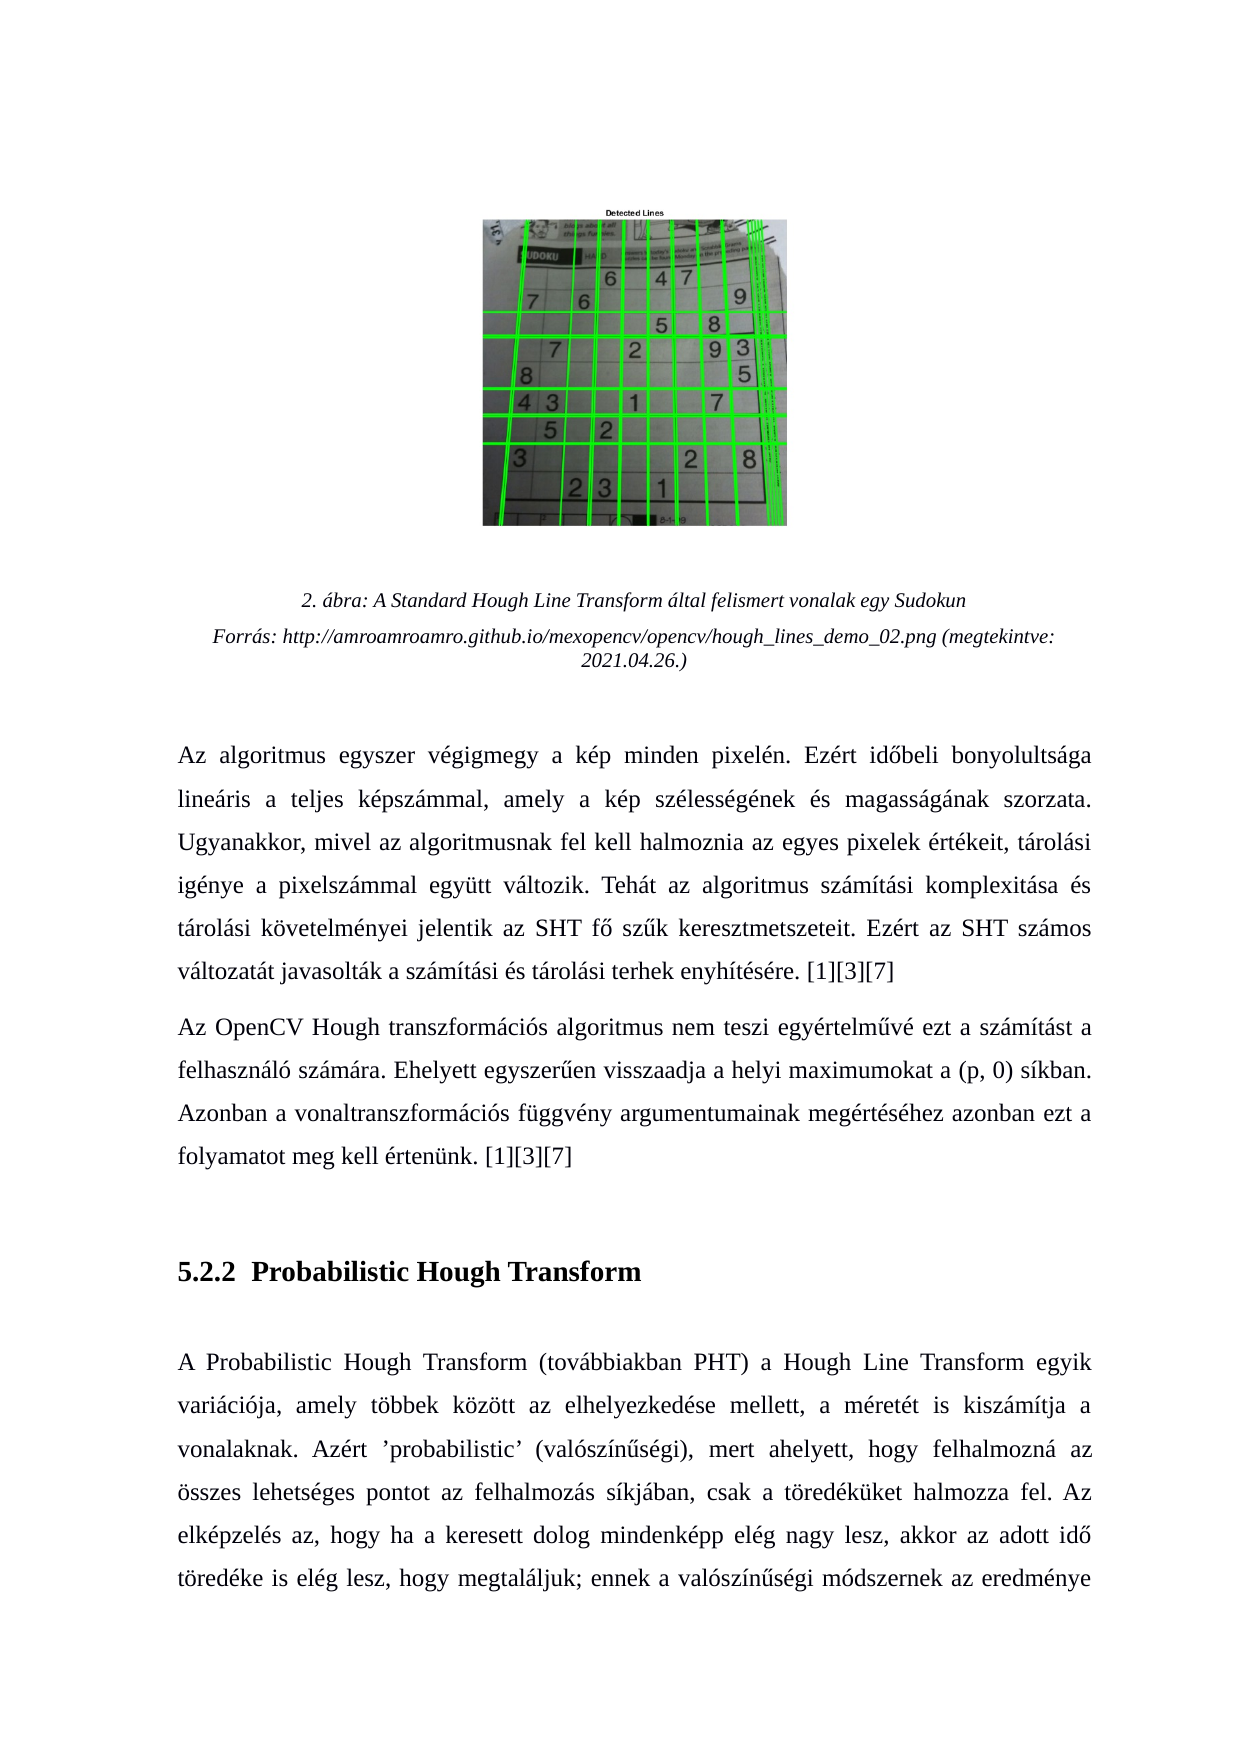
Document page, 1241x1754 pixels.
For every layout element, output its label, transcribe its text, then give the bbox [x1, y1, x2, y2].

subtitle Probabilistic Hough Transform [177, 1254, 1092, 1288]
text Az algoritmus egyszer végigmegy a kép minden pixelén. Ezért időbeli bonyolultsága lineáris a teljes képszámmal, amely a kép szélességének és magasságának szorzata. Ugyanakkor, mivel az algoritmusnak fel kell halmoznia az egyes pixelek értékeit, tárolási igénye a pixelszámmal együtt változik. Tehát az algoritmus számítási komplexitása és tárolási követelményei jelentik az SHT fő szűk keresztmetszeteit. Ezért az SHT számos változatát javasolták a számítási és tárolási terhek enyhítésére. [1][3][7] [177, 741, 1092, 985]
text 2. ábra: A Standard Hough Line Transform által felismert vonalak egy Sudokun [177, 588, 1092, 612]
text Forrás: http://amroamroamro.github.io/mexopencv/opencv/hough_lines_demo_02.png (megtekintve: 2021.04.26.) [177, 624, 1092, 672]
picture [436, 203, 834, 561]
text Az OpenCV Hough transzformációs algoritmus nem teszi egyértelművé ezt a számítást a felhasználó számára. Ehelyett egyszerűen visszaadja a helyi maximumokat a (p, 0) síkban. Azonban a vonaltranszformációs függvény argumentumainak megértéséhez azonban ezt a folyamatot meg kell értenünk. [1][3][7] [177, 1012, 1092, 1170]
